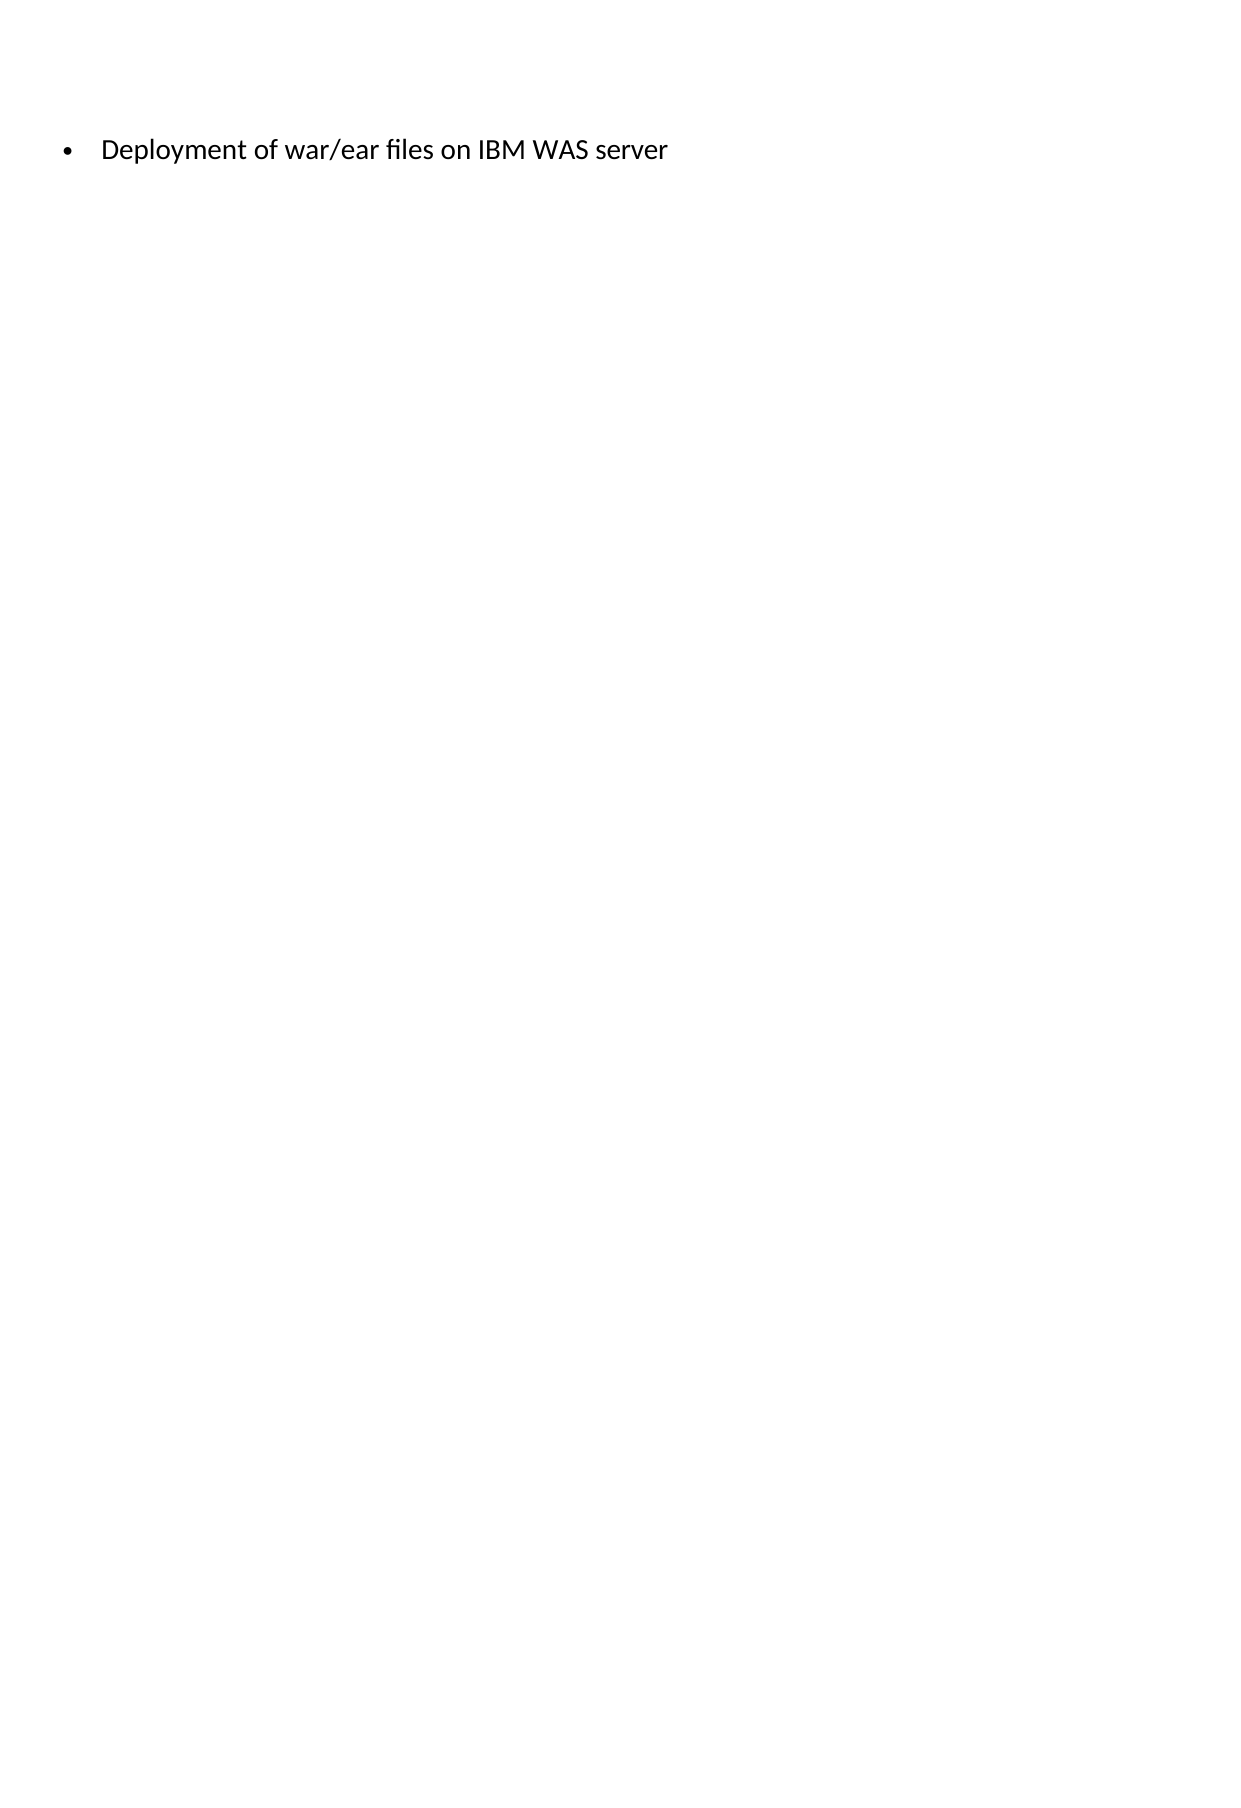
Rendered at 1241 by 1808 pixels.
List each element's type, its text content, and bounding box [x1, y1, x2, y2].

list Deployment of war/ear files on IBM WAS server [63, 131, 1240, 166]
